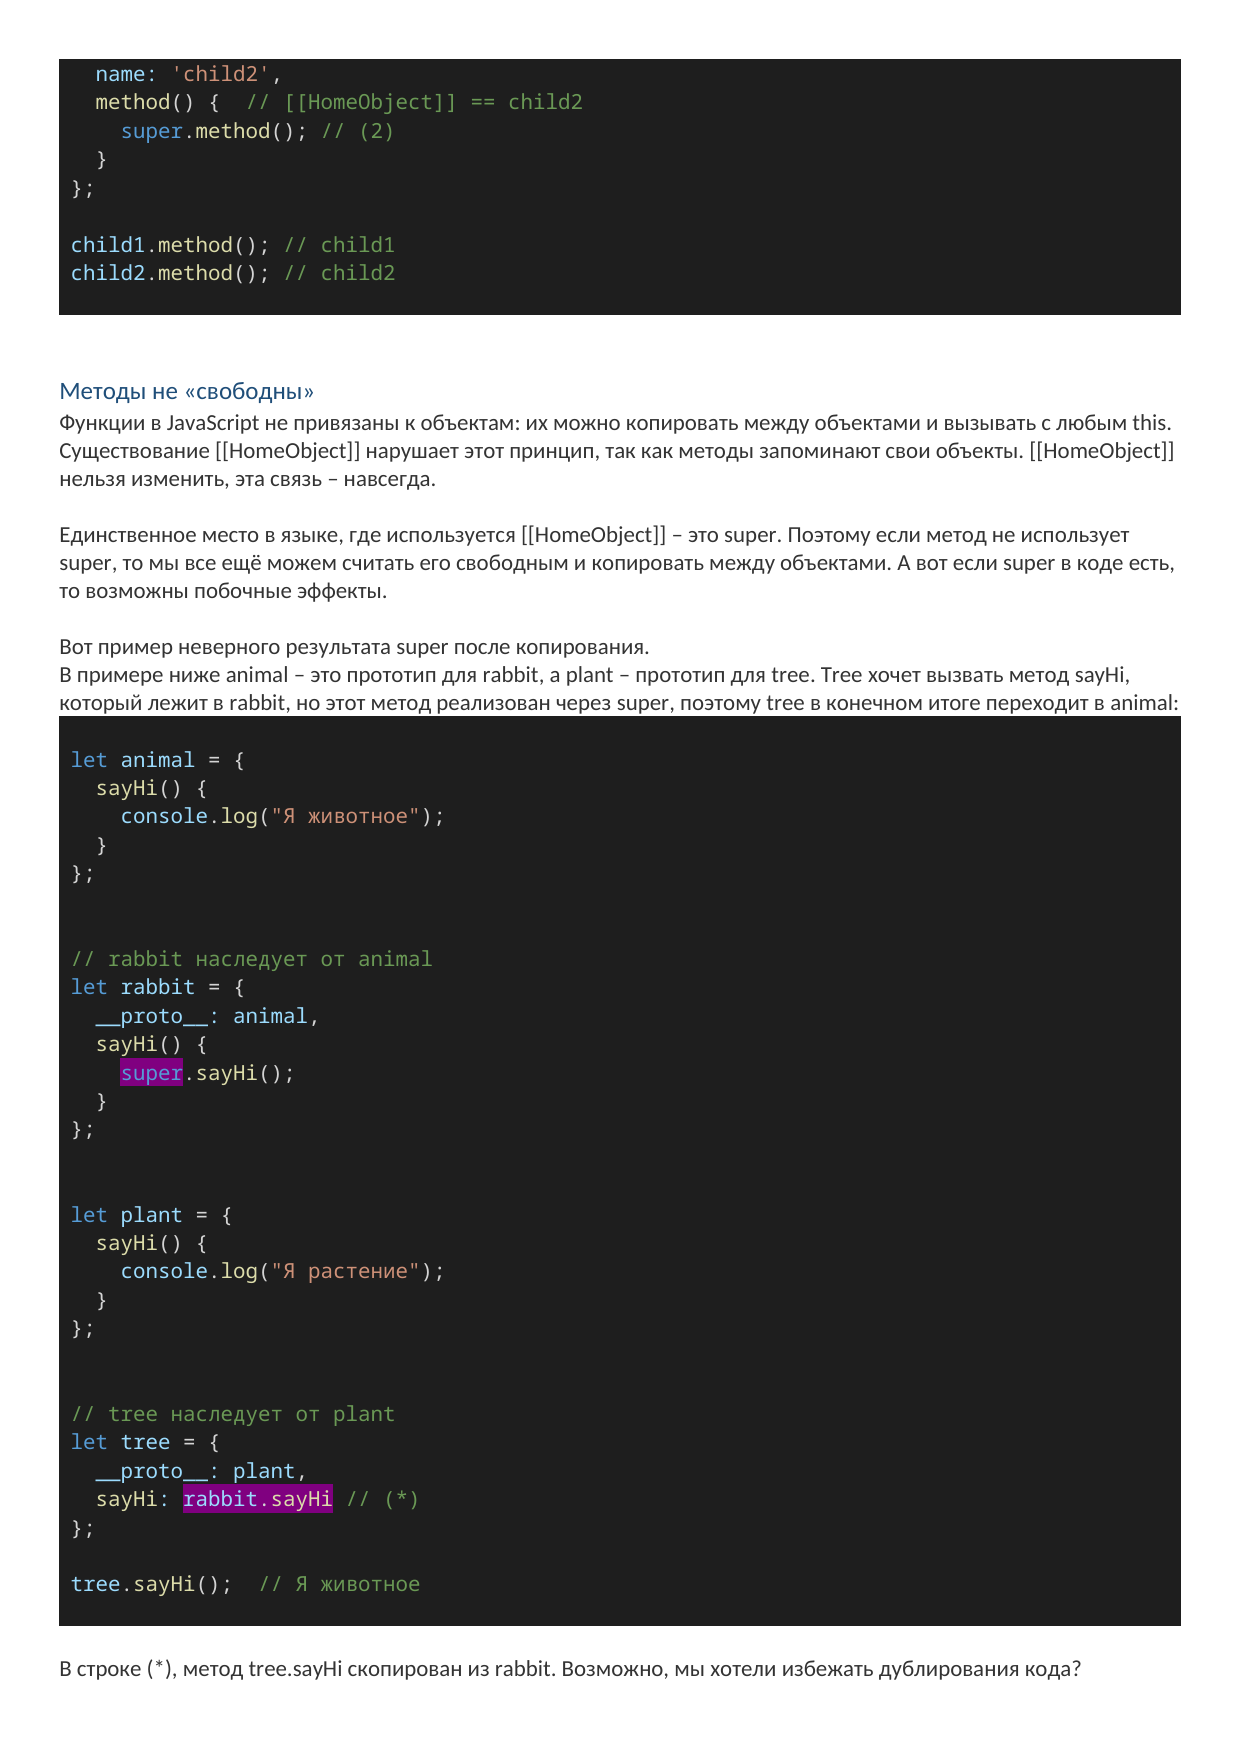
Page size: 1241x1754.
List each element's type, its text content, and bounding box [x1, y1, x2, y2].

text В строке (*), метод tree.sayHi скопирован из rabbit. Возможно, мы хотели избежать дублирования кода? [59, 1654, 1181, 1682]
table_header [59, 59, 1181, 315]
subtitle Методы не «свободны» [59, 375, 1181, 406]
text Существование [[HomeObject]] нарушает этот принцип, так как методы запоминают свои объекты. [[HomeObject]] нельзя изменить, эта связь – навсегда. [59, 436, 1181, 492]
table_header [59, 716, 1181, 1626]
text Вот пример неверного результата super после копирования. [59, 632, 1181, 660]
text Единственное место в языке, где используется [[HomeObject]] – это super. Поэтому если метод не использует super, то мы все ещё можем считать его свободным и копировать между объектами. А вот если super в коде есть, то возможны побочные эффекты. [59, 520, 1181, 604]
text В примере ниже animal – это прототип для rabbit, а plant – прототип для tree. Tree хочет вызвать метод sayHi, который лежит в rabbit, но этот метод реализован через super, поэтому tree в конечном итоге переходит в animal: [59, 660, 1181, 716]
text Функции в JavaScript не привязаны к объектам: их можно копировать между объектами и вызывать с любым this. [59, 408, 1181, 436]
